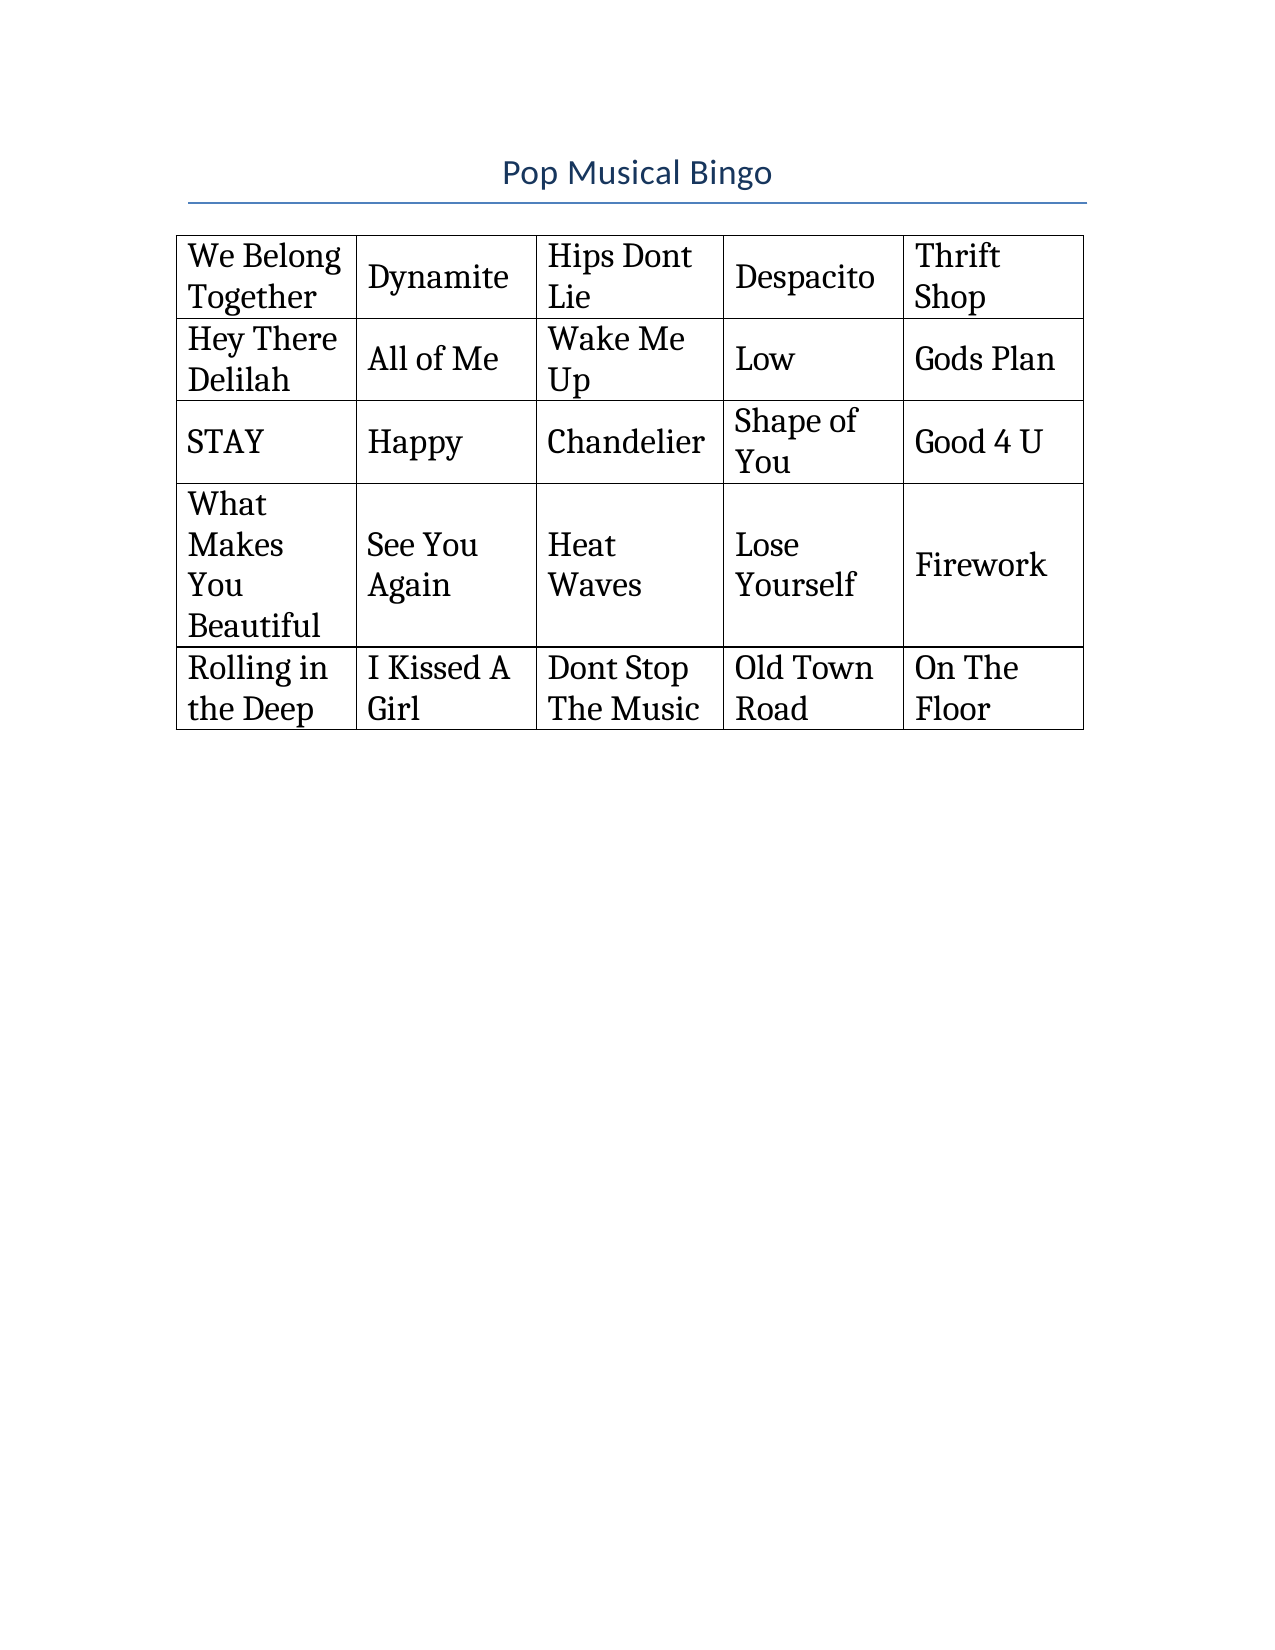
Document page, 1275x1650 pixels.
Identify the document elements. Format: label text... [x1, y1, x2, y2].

table_cell Low [724, 319, 903, 400]
table_cell See You Again [357, 484, 536, 646]
table_cell Heat Waves [537, 484, 723, 646]
table_header Thrift Shop [904, 236, 1083, 317]
table_cell Gods Plan [904, 319, 1083, 400]
table_cell Wake Me Up [537, 319, 723, 400]
table_cell Rolling in the Deep [177, 648, 356, 729]
table_cell Chandelier [537, 401, 723, 482]
table_cell I Kissed A Girl [357, 648, 536, 729]
table_header Despacito [724, 236, 903, 317]
table_header Dynamite [357, 236, 536, 317]
table_cell Dont Stop The Music [537, 648, 723, 729]
table_cell Good 4 U [904, 401, 1083, 482]
table_cell STAY [177, 401, 356, 482]
table_cell Shape of You [724, 401, 903, 482]
title Pop Musical Bingo [187, 150, 1087, 204]
table_cell Lose Yourself [724, 484, 903, 646]
table_header Hips Dont Lie [537, 236, 723, 317]
table_header We Belong Together [177, 236, 356, 317]
table_cell Firework [904, 484, 1083, 646]
table_cell What Makes You Beautiful [177, 484, 356, 646]
table_cell All of Me [357, 319, 536, 400]
table_cell Happy [357, 401, 536, 482]
table_cell On The Floor [904, 648, 1083, 729]
table_cell Hey There Delilah [177, 319, 356, 400]
table_cell Old Town Road [724, 648, 903, 729]
